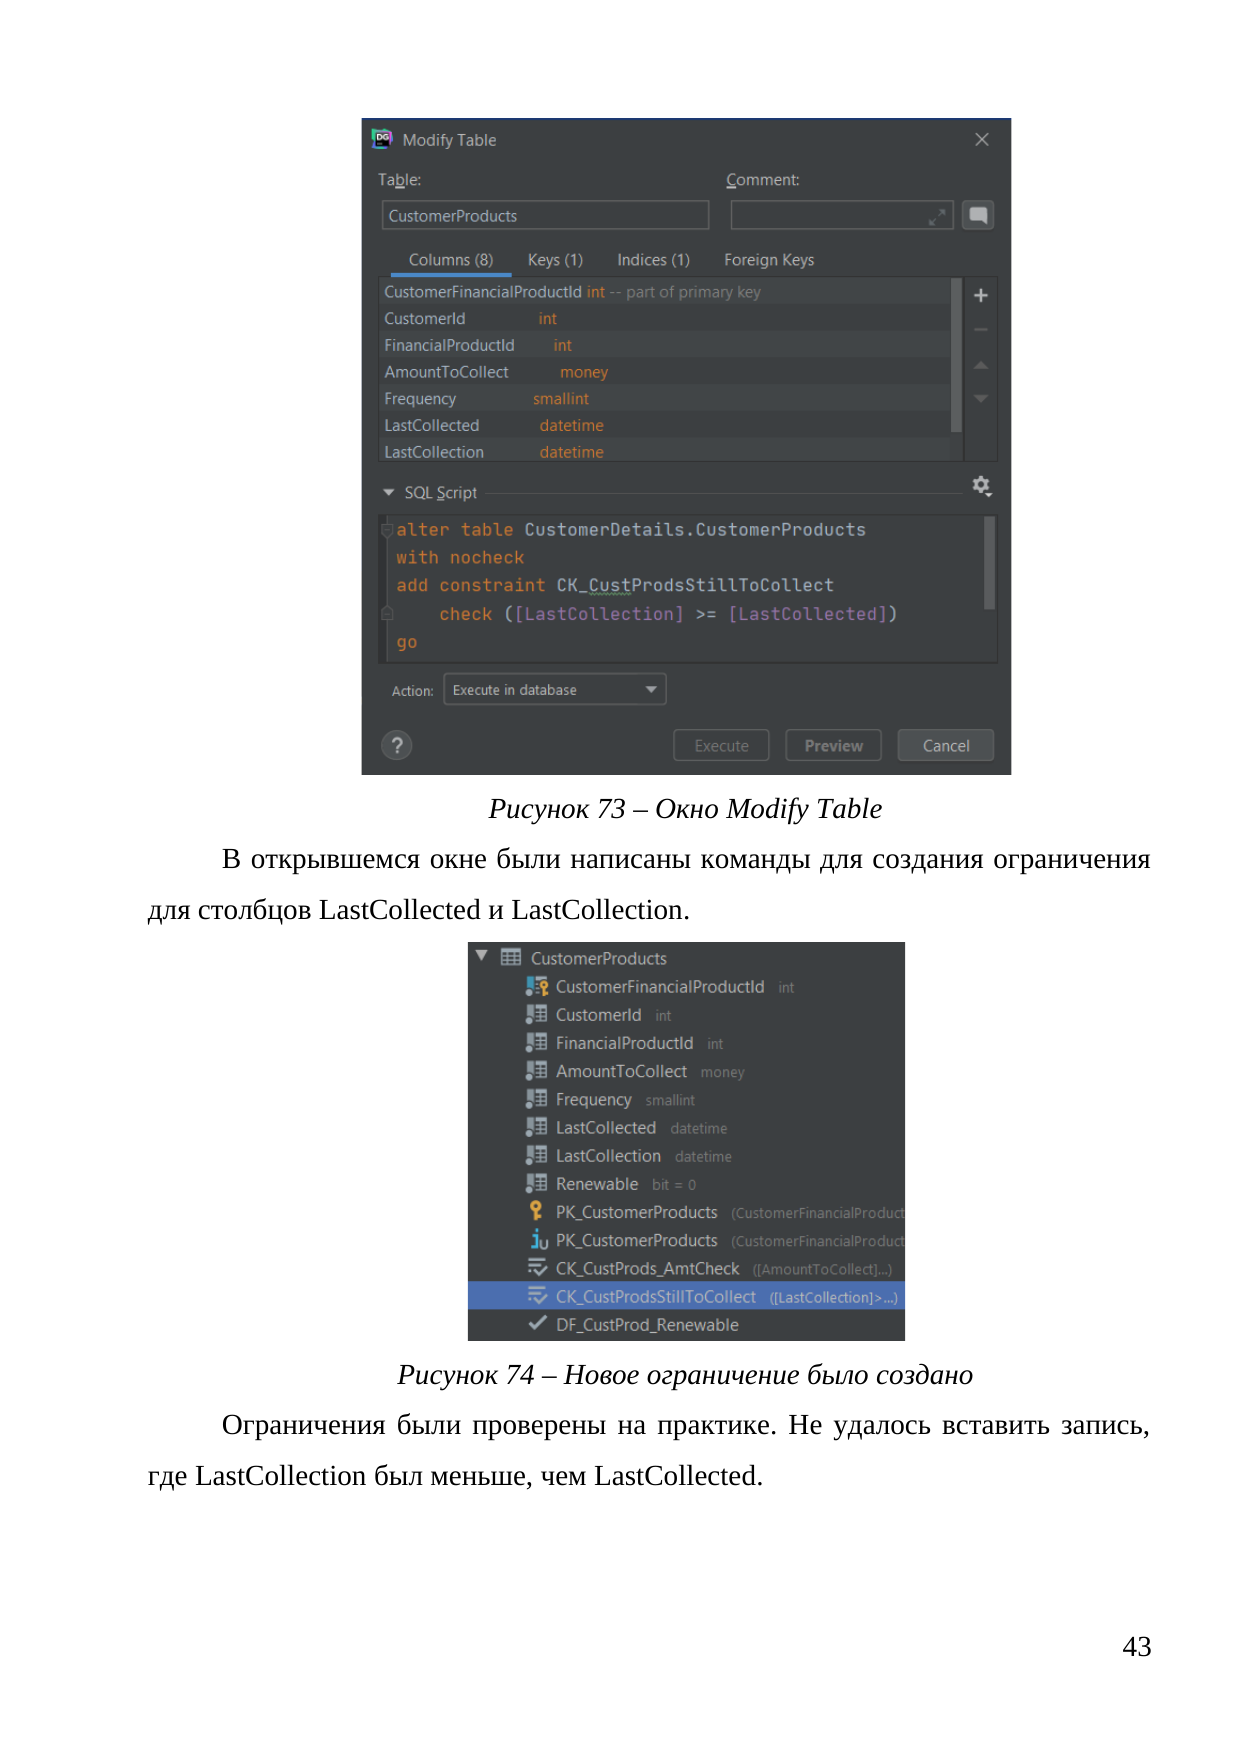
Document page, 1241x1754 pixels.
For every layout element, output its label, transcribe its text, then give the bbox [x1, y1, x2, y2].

picture [361, 118, 1012, 775]
text Рисунок 73 – Окно Modify Table [148, 791, 1152, 825]
text В открывшемся окне были написаны команды для создания ограничения для столбцов LastCollected и LastCollection. [148, 842, 1152, 925]
picture [467, 942, 906, 1341]
text Ограничения были проверены на практике. Не удалось вставить запись, где LastCollection был меньше, чем LastCollected. [148, 1407, 1152, 1491]
text Рисунок 74 – Новое ограничение было создано [148, 1357, 1152, 1391]
